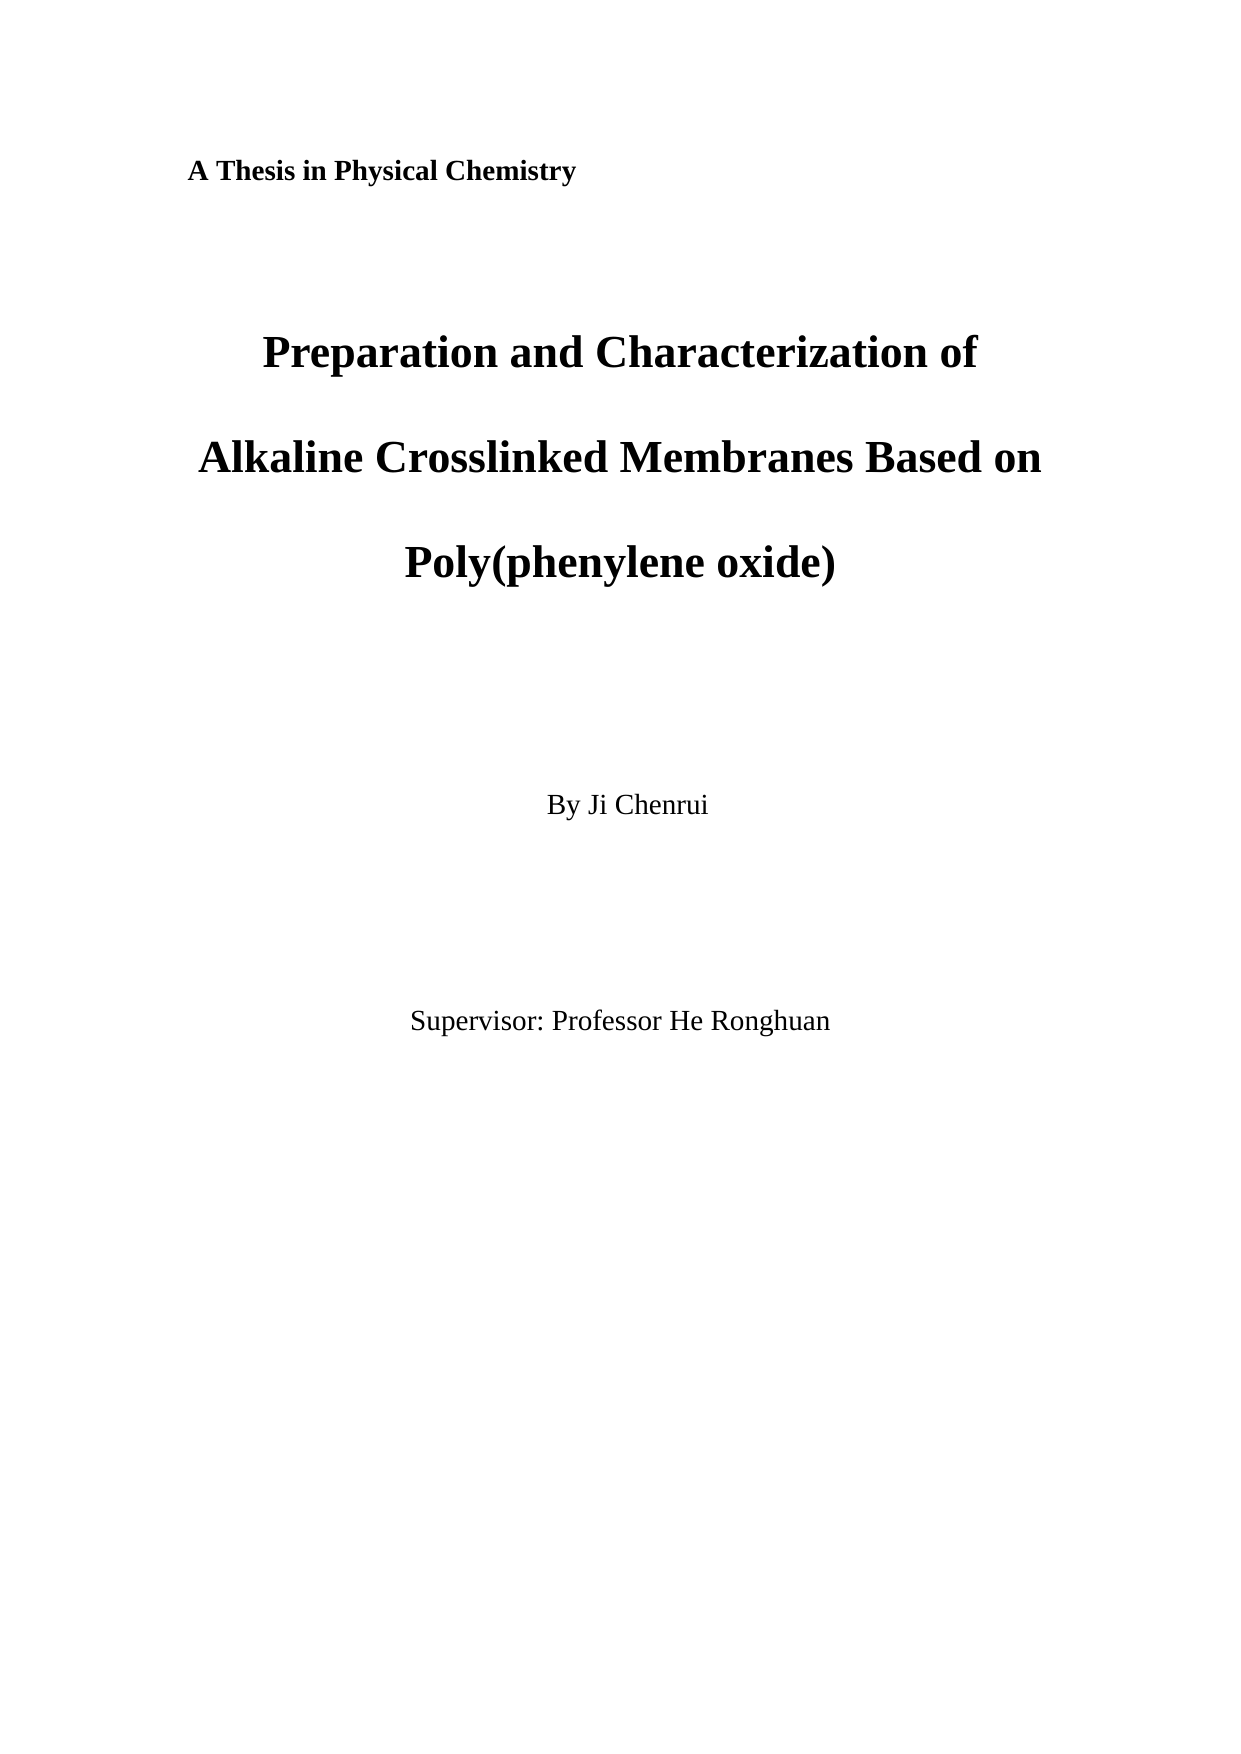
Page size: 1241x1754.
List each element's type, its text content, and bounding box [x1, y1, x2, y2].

text Preparation and Characterization of Alkaline Crosslinked Membranes Based on Poly(phenylene oxide) [187, 324, 1053, 588]
text A Thesis in Physical Chemistry [187, 153, 1053, 187]
text By Ji Chenrui [187, 778, 1068, 824]
text Supervisor: Professor He Ronghuan [187, 994, 1053, 1040]
